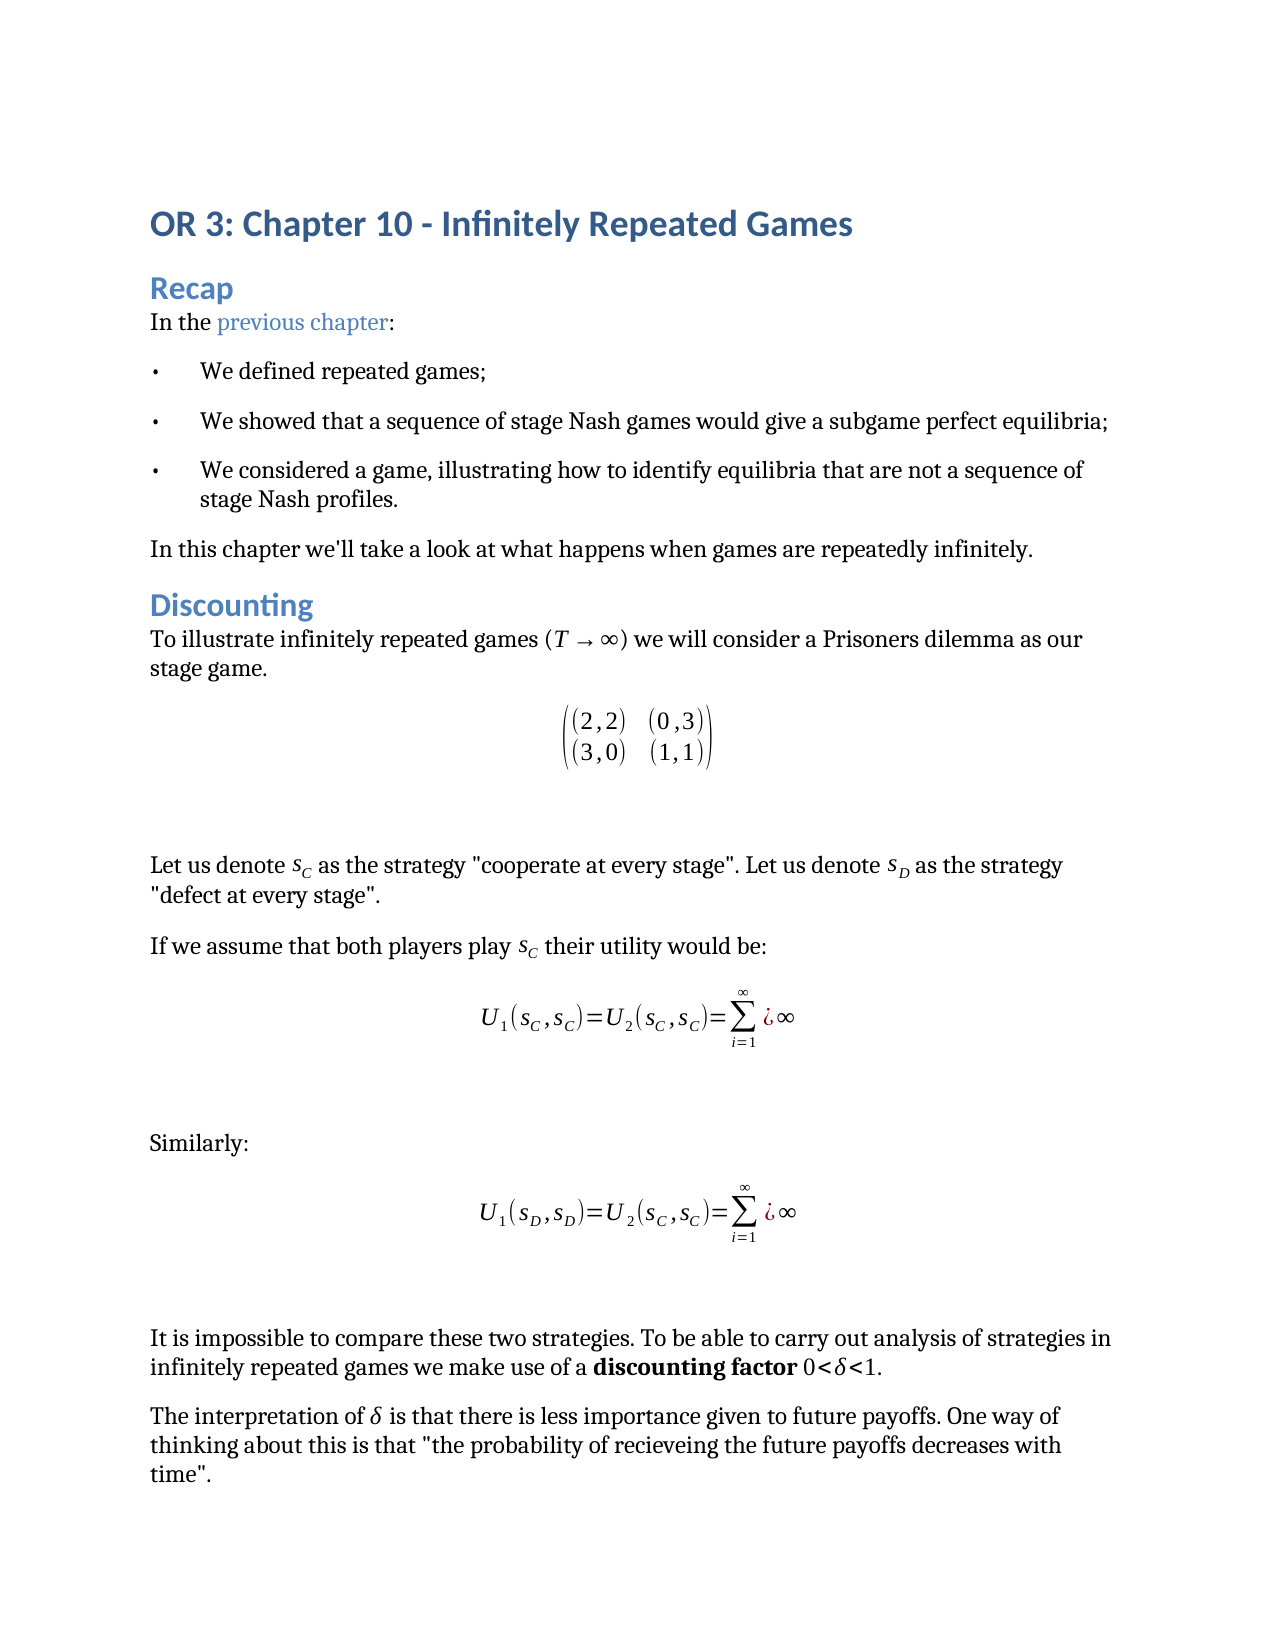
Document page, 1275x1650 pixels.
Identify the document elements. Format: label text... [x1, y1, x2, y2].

subtitle OR 3: Chapter 10 - Infinitely Repeated Games [150, 200, 1125, 246]
text In this chapter we'll take a look at what happens when games are repeatedly infinitely. [150, 534, 1125, 563]
text Let us denote as the strategy "cooperate at every stage". Let us denote as the strategy "defect at every stage". [150, 850, 1125, 910]
subtitle Recap [150, 267, 1125, 307]
text In the previous chapter: [150, 307, 1125, 336]
list We showed that a sequence of stage Nash games would give a subgame perfect equilibria; [150, 407, 1125, 435]
list We considered a game, illustrating how to identify equilibria that are not a sequence of stage Nash profiles. [150, 456, 1125, 514]
subtitle Discounting [150, 584, 1125, 625]
text Similarly: [150, 1129, 1125, 1157]
text It is impossible to compare these two strategies. To be able to carry out analysis of strategies in infinitely repeated games we make use of a discounting factor . [150, 1324, 1125, 1381]
list We defined repeated games; [150, 357, 1125, 386]
text If we assume that both players play their utility would be: [150, 931, 1125, 962]
text To illustrate infinitely repeated games () we will consider a Prisoners dilemma as our stage game. [150, 625, 1125, 682]
text The interpretation of is that there is less importance given to future payoffs. One way of thinking about this is that "the probability of recieveing the future payoffs decreases with time". [150, 1402, 1125, 1488]
